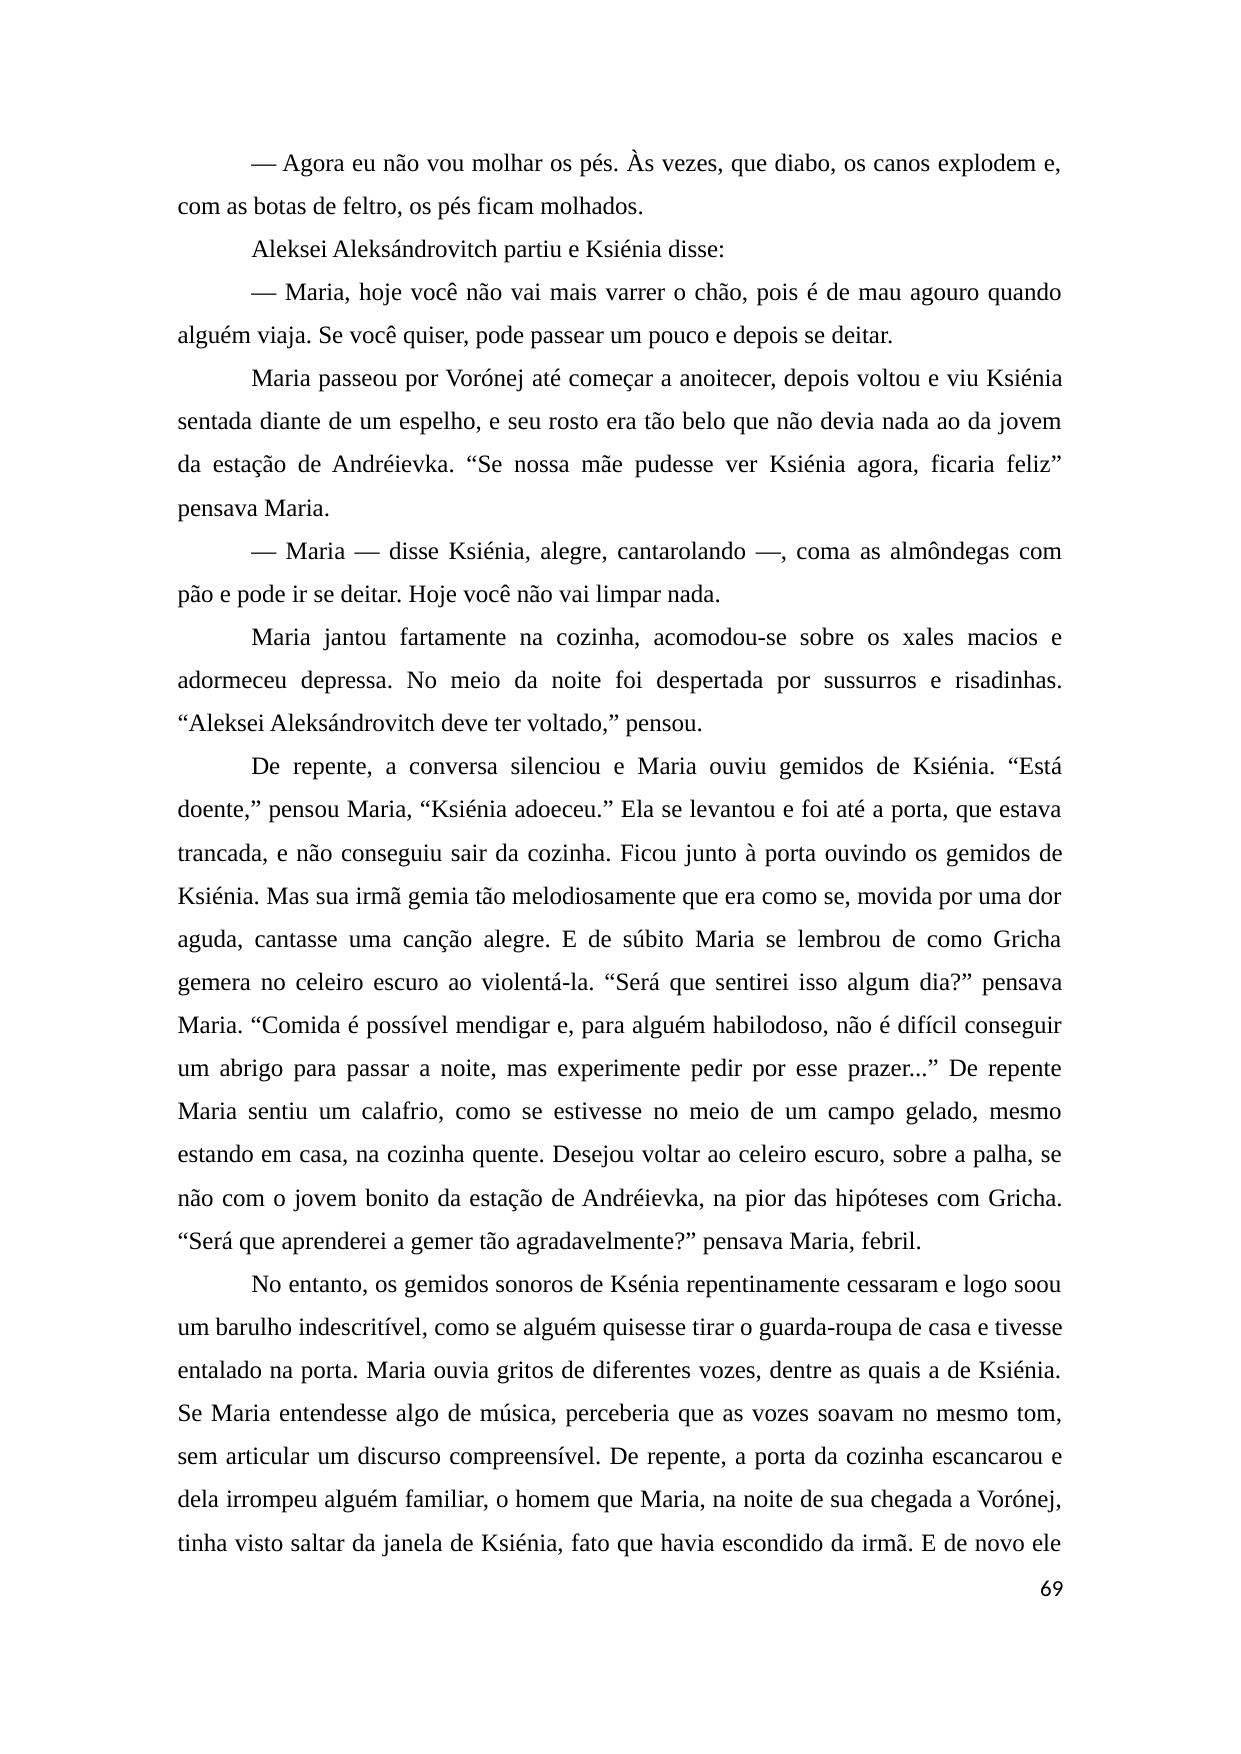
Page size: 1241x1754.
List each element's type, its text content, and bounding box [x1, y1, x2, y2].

text De repente, a conversa silenciou e Maria ouviu gemidos de Ksiénia. “Está doente,” pensou Maria, “Ksiénia adoeceu.” Ela se levantou e foi até a porta, que estava trancada, e não conseguiu sair da cozinha. Ficou junto à porta ouvindo os gemidos de Ksiénia. Mas sua irmã gemia tão melodiosamente que era como se, movida por uma dor aguda, cantasse uma canção alegre. E de súbito Maria se lembrou de como Gricha gemera no celeirо escuro ao violentá-la. “Será que sentirei isso algum dia?” pensava Maria. “Comida é possível mendigar e, para alguém habilodoso, não é difícil conseguir um abrigo para passar a noite, mas experimente pedir por esse prazer...” De repente Maria sentiu um calafrio, como se estivesse no meio de um campo gelado, mesmo estando em casa, na cozinha quente. Desejou voltar ao celeiro escuro, sobre a palha, se não com o jovem bonito da estação de Andréievka, na pior das hipóteses com Gricha. “Será que aprenderei a gemer tão agradavelmente?” pensava Maria, febril. [177, 751, 1063, 1254]
text Aleksei Aleksándrovitch partiu e Ksiénia disse: [177, 234, 1063, 263]
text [177, 1269, 1063, 1556]
text — Maria, hoje você não vai mais varrer o chão, pois é de mau agouro quando alguém viaja. Se você quiser, pode passear um pouco e depois se deitar. [177, 277, 1063, 349]
text — Maria — disse Ksiénia, alegre, cantarolando —, coma as almôndegas com pão e pode ir se deitar. Hoje você não vai limpar nada. [177, 536, 1063, 608]
text Maria passeou por Vorónej até começar a anoitecer, depois voltou e viu Ksiénia sentada diante de um espelho, e seu rosto era tão belo que não devia nada ao da jovem da estação de Andréievka. “Se nossa mãe pudesse ver Ksiénia agora, ficaria feliz” pensava Maria. [177, 363, 1063, 521]
text Maria jantou fartamente na cozinha, acomodou-se sobre os xales macios e adormeceu depressa. No meio da noite foi despertada por sussurros e risadinhas. “Aleksei Aleksándrovitch deve ter voltado,” pensou. [177, 622, 1063, 737]
text — Agora eu não vou molhar os pés. Às vezes, que diabo, os canos explodem e, com as botas de feltro, os pés ficam molhados. [177, 148, 1063, 219]
